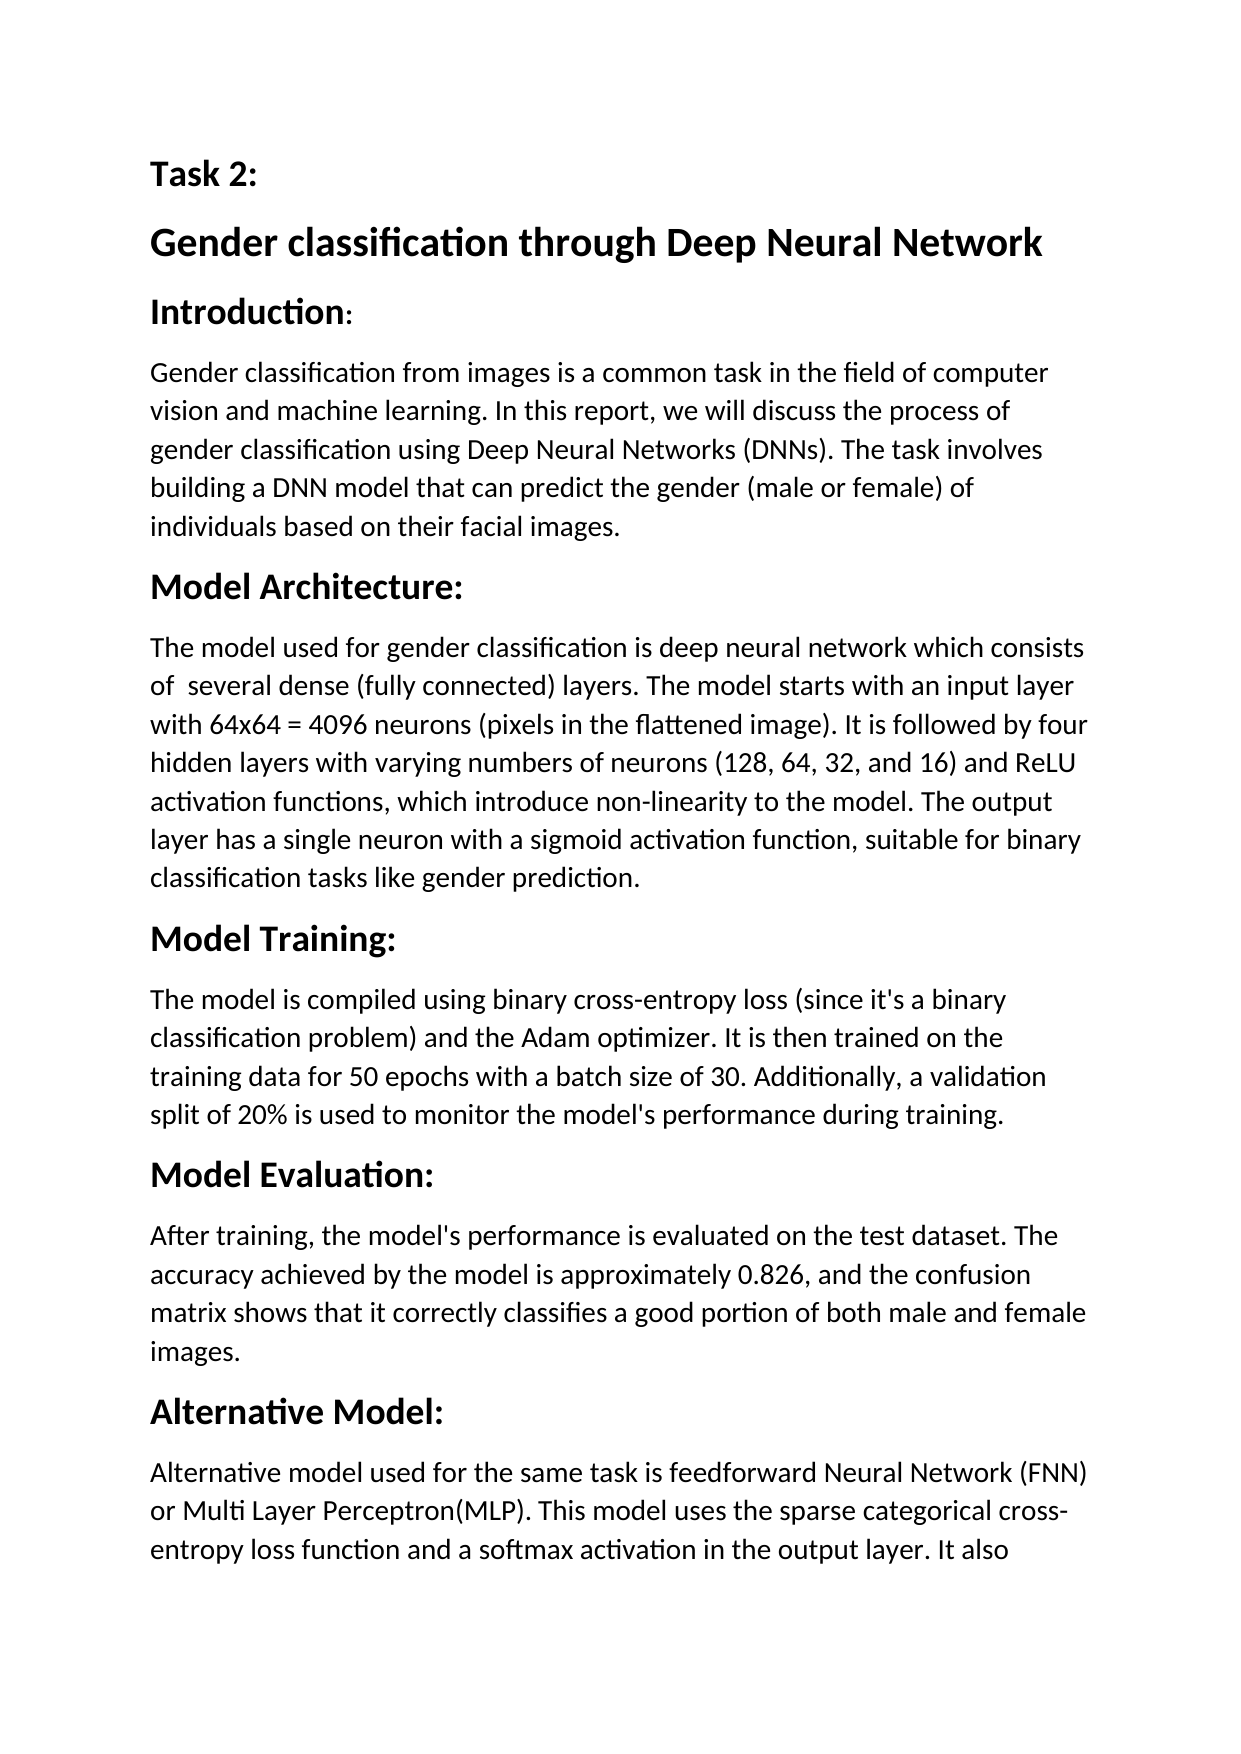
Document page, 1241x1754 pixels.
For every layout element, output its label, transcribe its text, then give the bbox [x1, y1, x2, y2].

text The model is compiled using binary cross-entropy loss (since it's a binary classification problem) and the Adam optimizer. It is then trained on the training data for 50 epochs with a batch size of 30. Additionally, a validation split of 20% is used to monitor the model's performance during training. [150, 981, 1090, 1132]
text Introduction: [150, 288, 1090, 333]
text Gender classification from images is a common task in the field of computer vision and machine learning. In this report, we will discuss the process of gender classification using Deep Neural Networks (DNNs). The task involves building a DNN model that can predict the gender (male or female) of individuals based on their facial images. [150, 354, 1090, 543]
text Model Architecture: [150, 563, 1090, 608]
text The model used for gender classification is deep neural network which consists of several dense (fully connected) layers. The model starts with an input layer with 64x64 = 4096 neurons (pixels in the flattened image). It is followed by four hidden layers with varying numbers of neurons (128, 64, 32, and 16) and ReLU activation functions, which introduce non-linearity to the model. The output layer has a single neuron with a sigmoid activation function, suitable for binary classification tasks like gender prediction. [150, 629, 1090, 895]
text Task 2: [150, 150, 1090, 196]
text Model Training: [150, 914, 1090, 960]
text Alternative Model: [150, 1388, 1090, 1433]
text Gender classification through Deep Neural Network [150, 216, 1090, 267]
text After training, the model's performance is evaluated on the test dataset. The accuracy achieved by the model is approximately 0.826, and the confusion matrix shows that it correctly classifies a good portion of both male and female images. [150, 1217, 1090, 1368]
text Model Evaluation: [150, 1151, 1090, 1197]
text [150, 1454, 1090, 1566]
